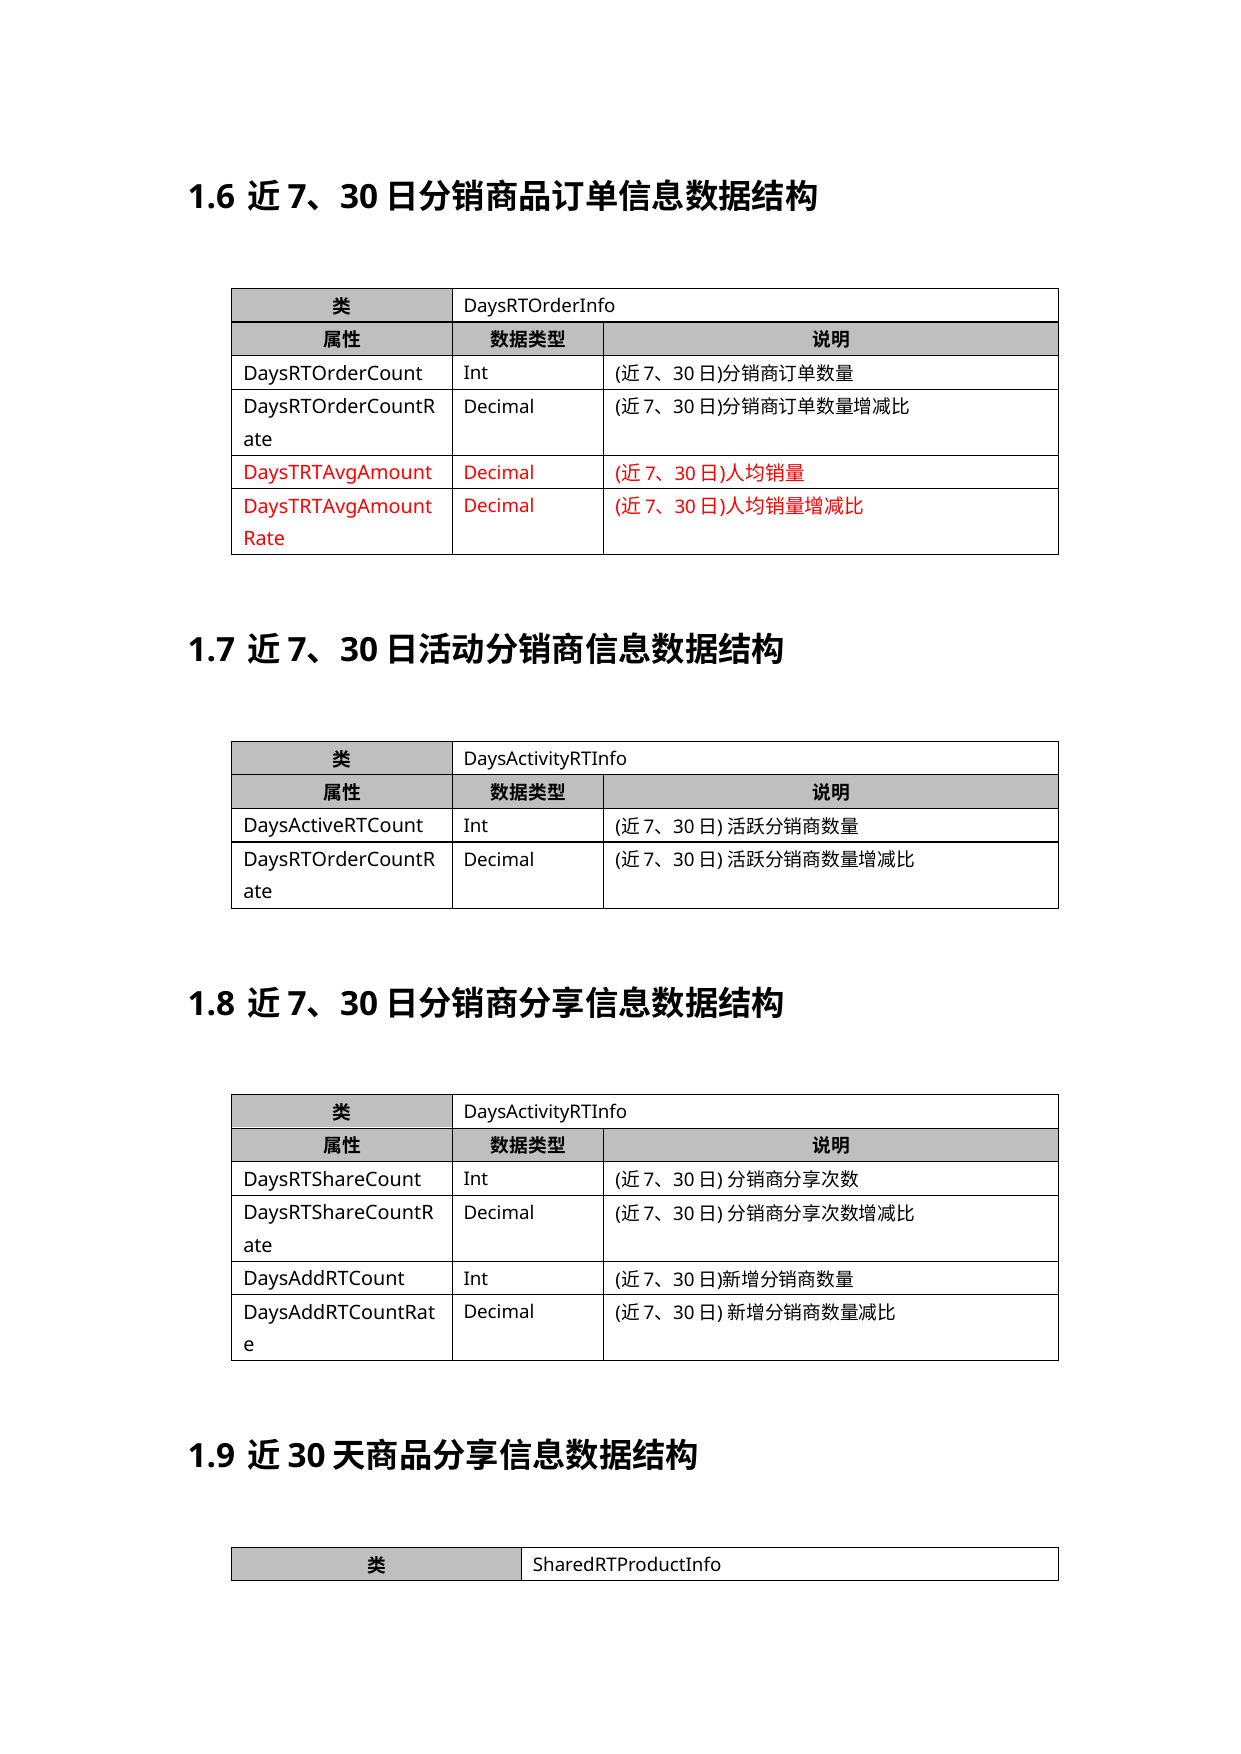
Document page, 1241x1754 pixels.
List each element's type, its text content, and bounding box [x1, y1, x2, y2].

table_cell DaysAddRTCount [232, 1262, 452, 1294]
table_cell DaysActiveRTCount [232, 809, 452, 841]
table_header DaysActivityRTInfo [453, 1095, 1058, 1127]
table_cell DaysRTShareCountRate [232, 1196, 452, 1261]
table_cell DaysRTOrderCountRate [232, 390, 452, 454]
table_header 类 [232, 289, 452, 321]
table_cell (近7、30日) 分销商分享次数增减比 [604, 1196, 1058, 1261]
table_cell 说明 [604, 775, 1058, 808]
table_header DaysActivityRTInfo [453, 742, 1058, 774]
table_cell Decimal [453, 1196, 603, 1261]
table_header 类 [232, 1548, 521, 1580]
table_header DaysRTOrderInfo [453, 289, 1058, 321]
table_cell (近7、30日) 分销商分享次数 [604, 1162, 1058, 1194]
table_cell 属性 [232, 323, 452, 355]
table_cell Decimal [453, 456, 603, 488]
table_cell Decimal [453, 1295, 603, 1360]
table_cell Decimal [453, 390, 603, 454]
table_cell (近7、30日) 活跃分销商数量增减比 [604, 843, 1058, 907]
table_cell 数据类型 [453, 323, 603, 355]
table_header 类 [232, 742, 452, 774]
table_cell (近7、30日)分销商订单数量增减比 [604, 390, 1058, 454]
table_cell Int [453, 1262, 603, 1294]
table_cell (近7、30日)新增分销商数量 [604, 1262, 1058, 1294]
subtitle 近7、30日分销商品订单信息数据结构 [187, 162, 1053, 227]
table_cell DaysRTShareCount [232, 1162, 452, 1194]
table_cell DaysAddRTCountRate [232, 1295, 452, 1360]
table_cell (近7、30日)分销商订单数量 [604, 356, 1058, 388]
table_cell Int [453, 356, 603, 388]
table_cell (近7、30日) 新增分销商数量减比 [604, 1295, 1058, 1360]
table_cell (近7、30日)人均销量增减比 [604, 489, 1058, 554]
table_header SharedRTProductInfo [522, 1548, 1058, 1580]
table_cell Decimal [453, 843, 603, 907]
table_cell Int [453, 1162, 603, 1194]
table_cell Decimal [453, 489, 603, 554]
table_header 类 [232, 1095, 452, 1127]
table_cell (近7、30日)人均销量 [604, 456, 1058, 488]
table_cell 说明 [604, 1129, 1058, 1161]
table_cell Int [453, 809, 603, 841]
table_cell DaysTRTAvgAmountRate [232, 489, 452, 554]
table_cell DaysRTOrderCountRate [232, 843, 452, 907]
table_cell (近7、30日) 活跃分销商数量 [604, 809, 1058, 841]
subtitle 近30天商品分享信息数据结构 [187, 1421, 1053, 1486]
subtitle 近7、30日活动分销商信息数据结构 [187, 615, 1053, 680]
subtitle 近7、30日分销商分享信息数据结构 [187, 968, 1053, 1033]
table_cell 属性 [232, 1129, 452, 1161]
table_cell 说明 [604, 323, 1058, 355]
table_cell DaysRTOrderCount [232, 356, 452, 388]
table_cell 属性 [232, 775, 452, 808]
table_cell DaysTRTAvgAmount [232, 456, 452, 488]
table_cell 数据类型 [453, 775, 603, 808]
table_cell 数据类型 [453, 1129, 603, 1161]
